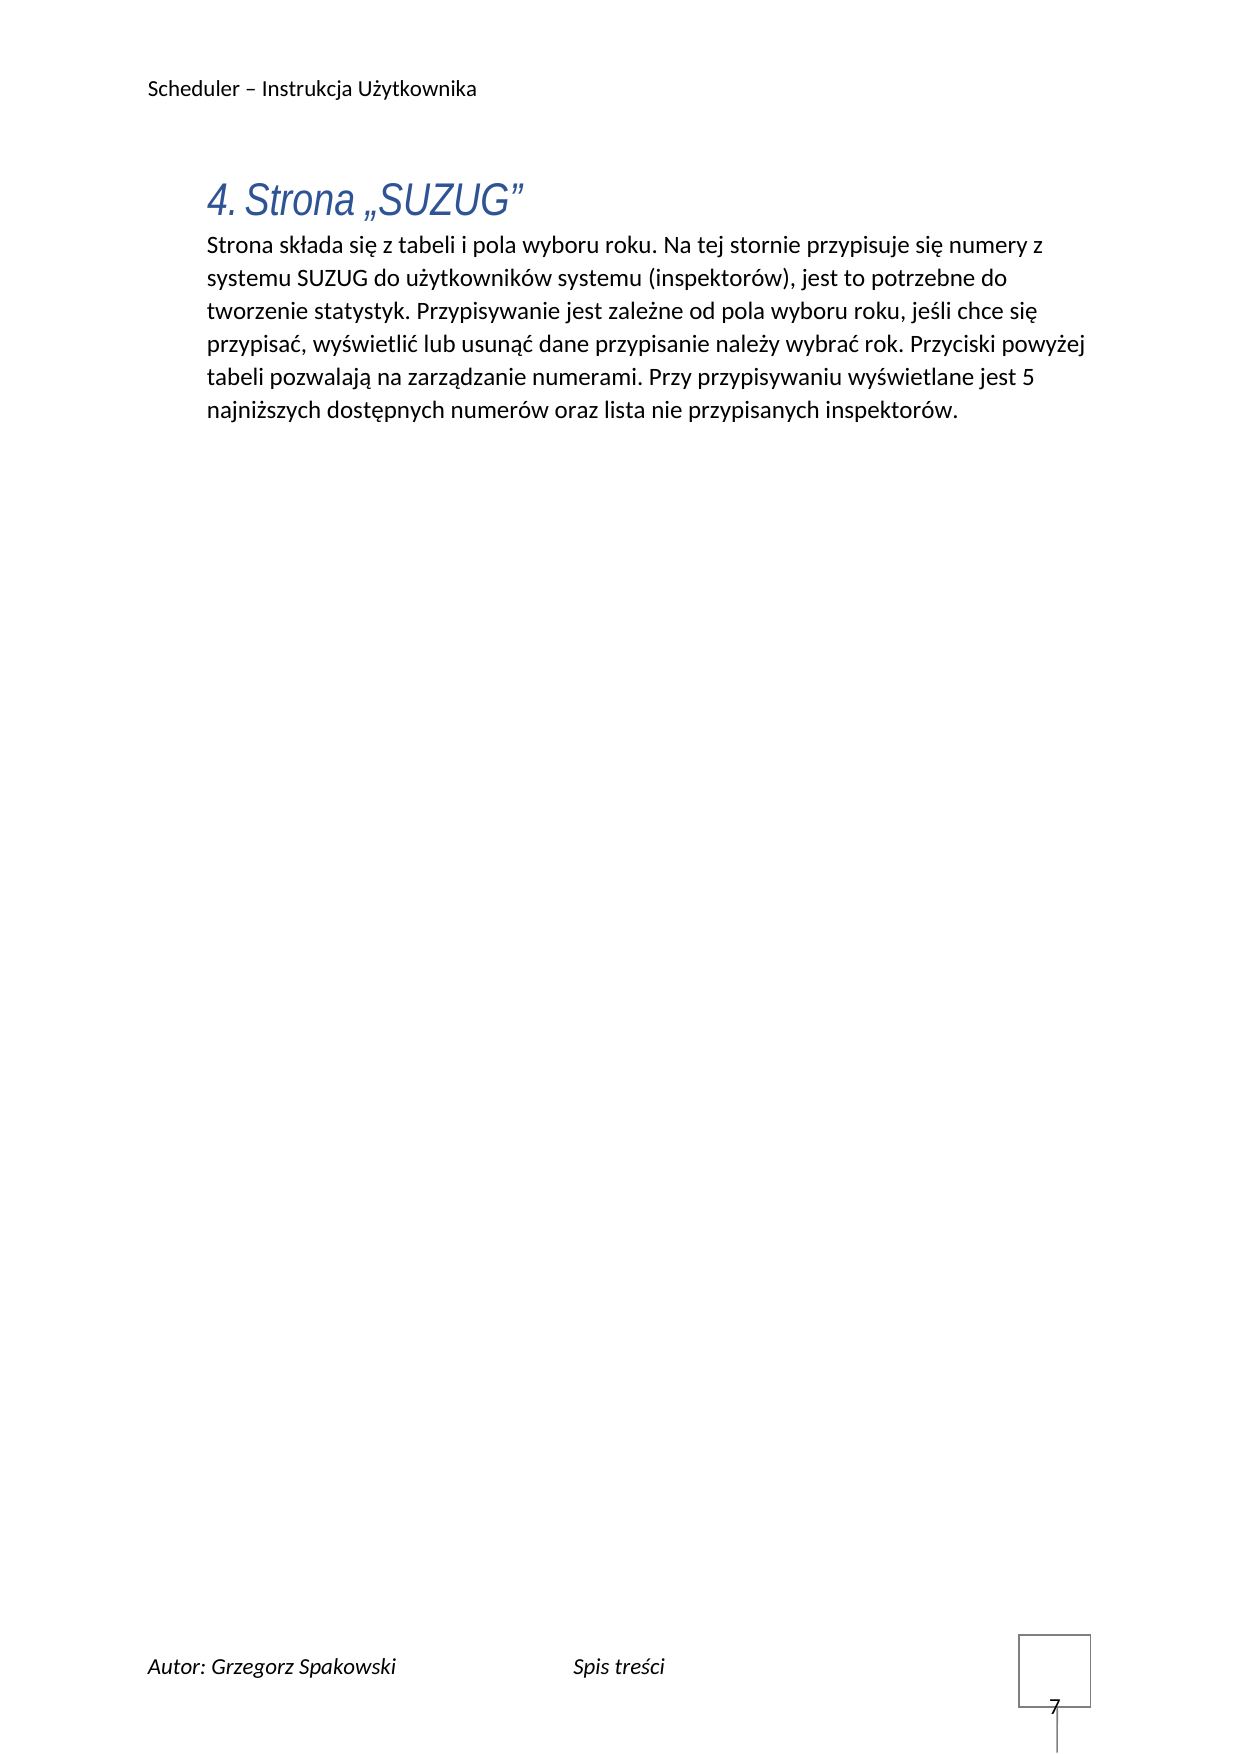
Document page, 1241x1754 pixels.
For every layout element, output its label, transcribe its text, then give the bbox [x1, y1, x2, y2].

subtitle Strona „SUZUG” [207, 173, 1093, 225]
text Strona składa się z tabeli i pola wyboru roku. Na tej stornie przypisuje się numery z systemu SUZUG do użytkowników systemu (inspektorów), jest to potrzebne do tworzenie statystyk. Przypisywanie jest zależne od pola wyboru roku, jeśli chce się przypisać, wyświetlić lub usunąć dane przypisanie należy wybrać rok. Przyciski powyżej tabeli pozwalają na zarządzanie numerami. Przy przypisywaniu wyświetlane jest 5 najniższych dostępnych numerów oraz lista nie przypisanych inspektorów. [207, 229, 1093, 424]
